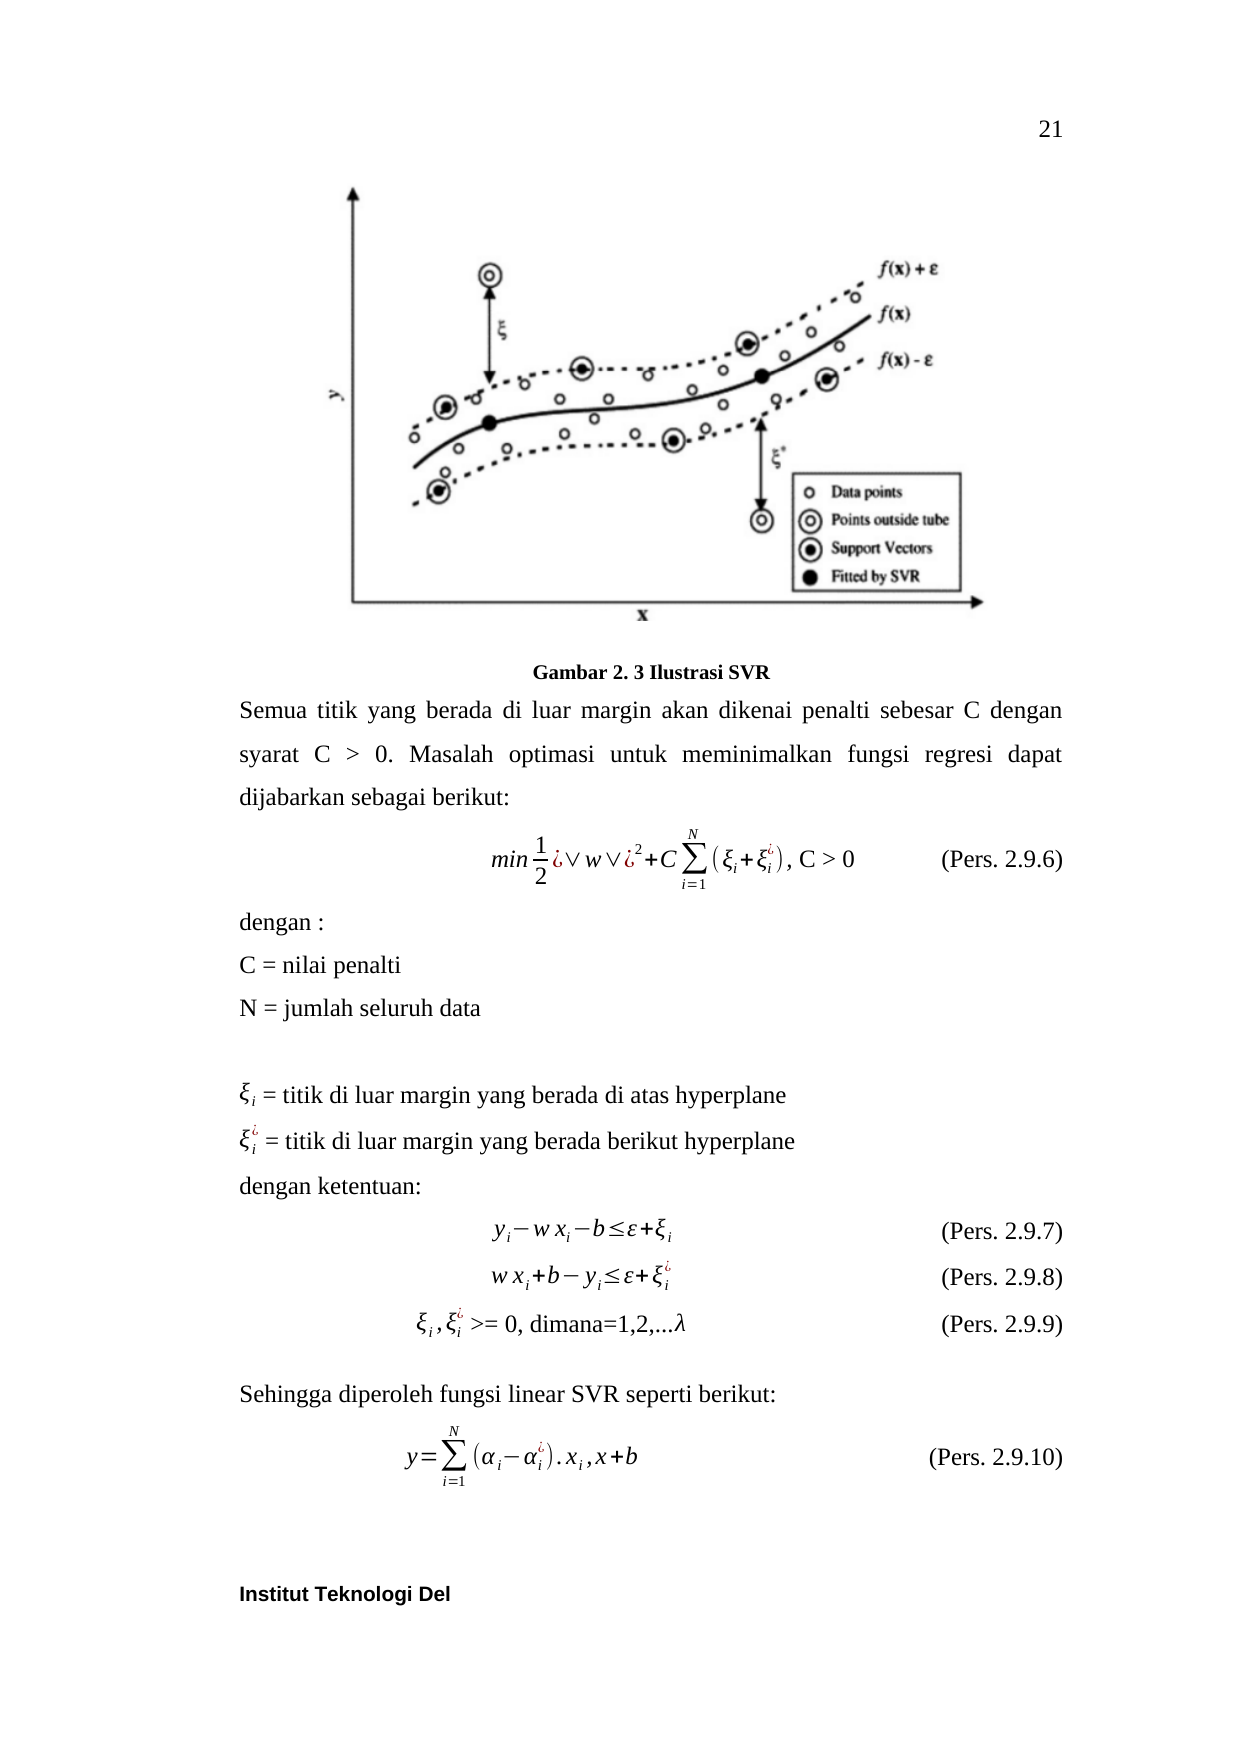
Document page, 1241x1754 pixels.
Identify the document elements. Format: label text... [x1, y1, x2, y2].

text Gambar 2. 3 Ilustrasi SVR [239, 659, 1063, 684]
text Semua titik yang berada di luar margin akan dikenai penalti sebesar C dengan syarat C > 0. Masalah optimasi untuk meminimalkan fungsi regresi dapat dijabarkan sebagai berikut: [239, 696, 1063, 811]
text >= 0, dimana=1,2,... (Pers. 2.9.9) [239, 1307, 1063, 1340]
text dengan : [239, 907, 1063, 935]
text dengan ketentuan: [239, 1171, 1063, 1200]
text N = jumlah seluruh data [239, 993, 1063, 1022]
picture [313, 177, 989, 621]
text Sehingga diperoleh fungsi linear SVR seperti berikut: [239, 1379, 1063, 1408]
text C = nilai penalti [239, 950, 1063, 978]
text (Pers. 2.9.8) [239, 1260, 1063, 1293]
text = titik di luar margin yang berada berikut hyperplane [239, 1124, 1063, 1157]
text (Pers. 2.9.10) [239, 1422, 1063, 1489]
text C > 0 (Pers. 2.9.6) [239, 825, 1063, 892]
text (Pers. 2.9.7) [239, 1214, 1063, 1246]
text = titik di luar margin yang berada di atas hyperplane [239, 1036, 1063, 1110]
